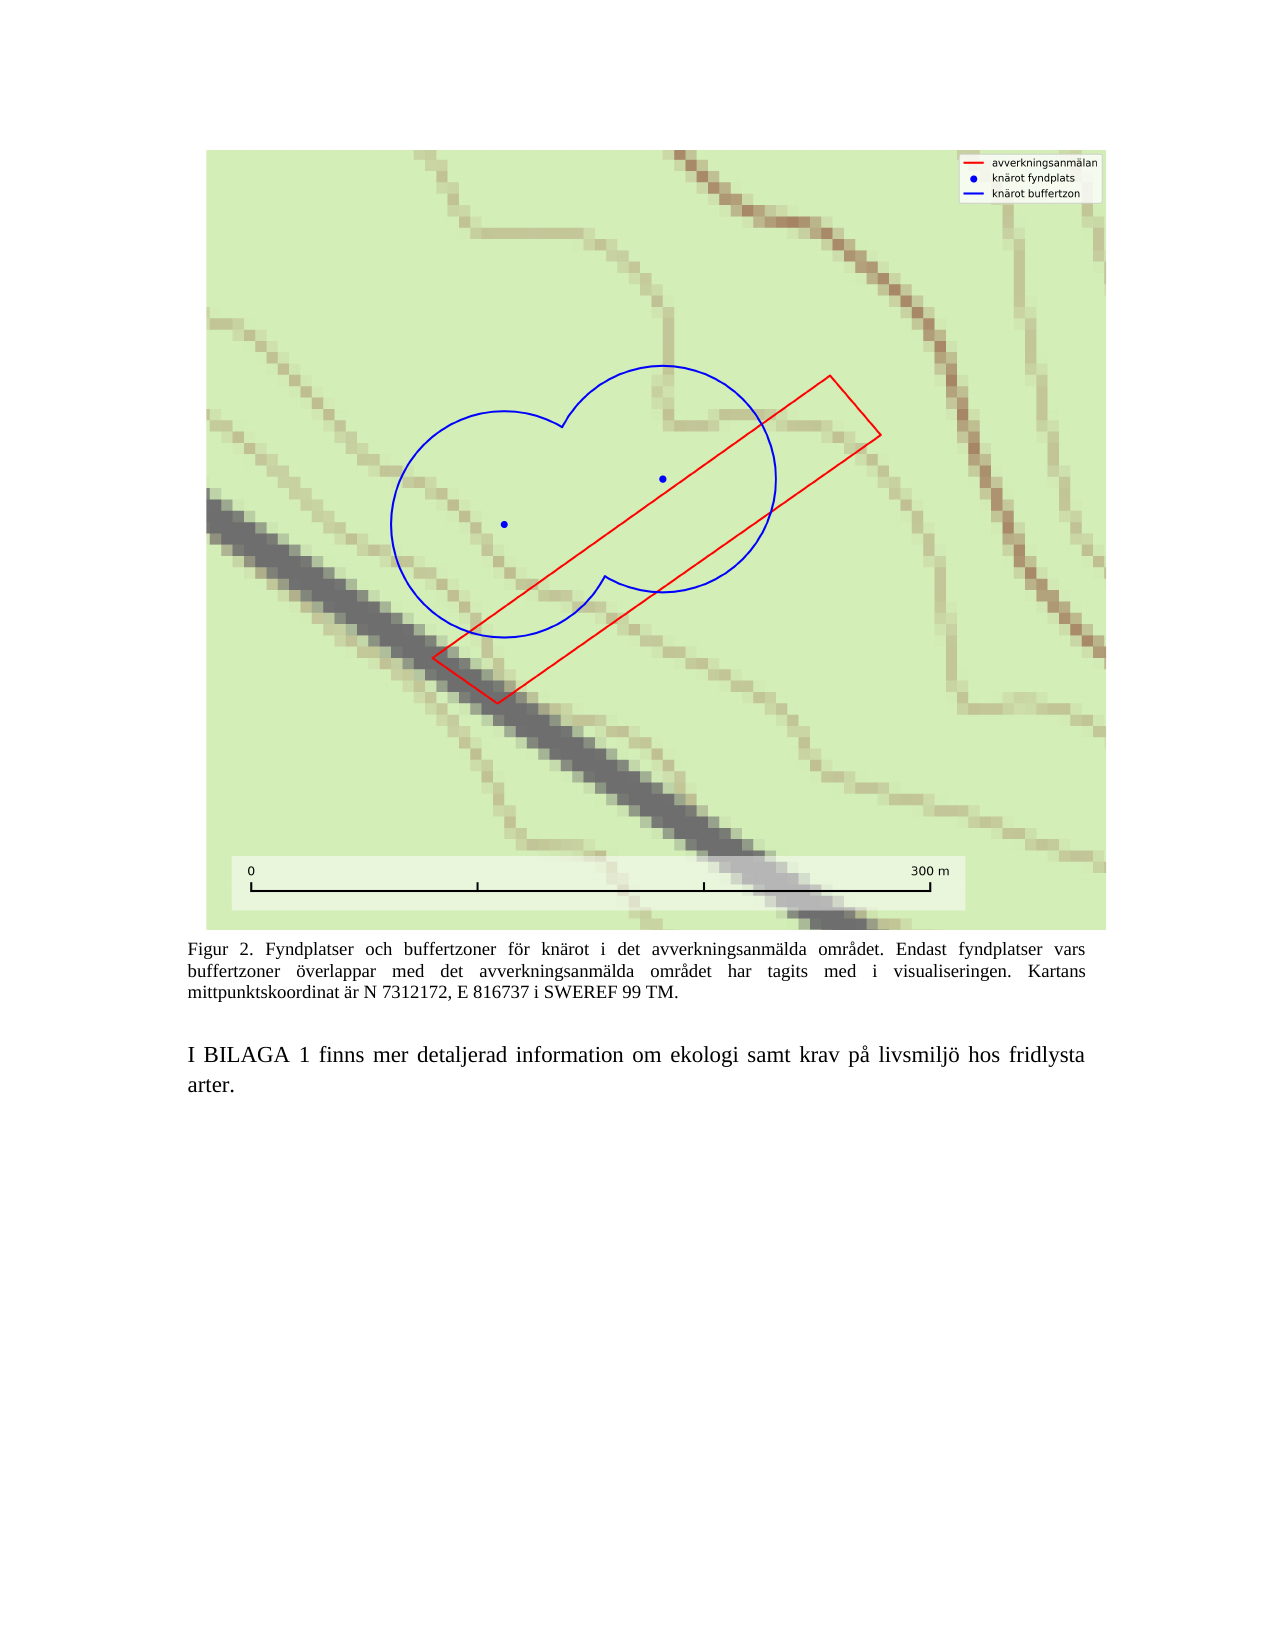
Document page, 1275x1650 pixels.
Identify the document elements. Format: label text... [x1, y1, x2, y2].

text Figur 2. Fyndplatser och buffertzoner för knärot i det avverkningsanmälda området. Endast fyndplatser vars buffertzoner överlappar med det avverkningsanmälda området har tagits med i visualiseringen. Kartans mittpunktskoordinat är N 7312172, E 816737 i SWEREF 99 TM. [187, 938, 1087, 1003]
text I BILAGA 1 finns mer detaljerad information om ekologi samt krav på livsmiljö hos fridlysta arter. [187, 1041, 1087, 1098]
picture [206, 150, 1107, 930]
